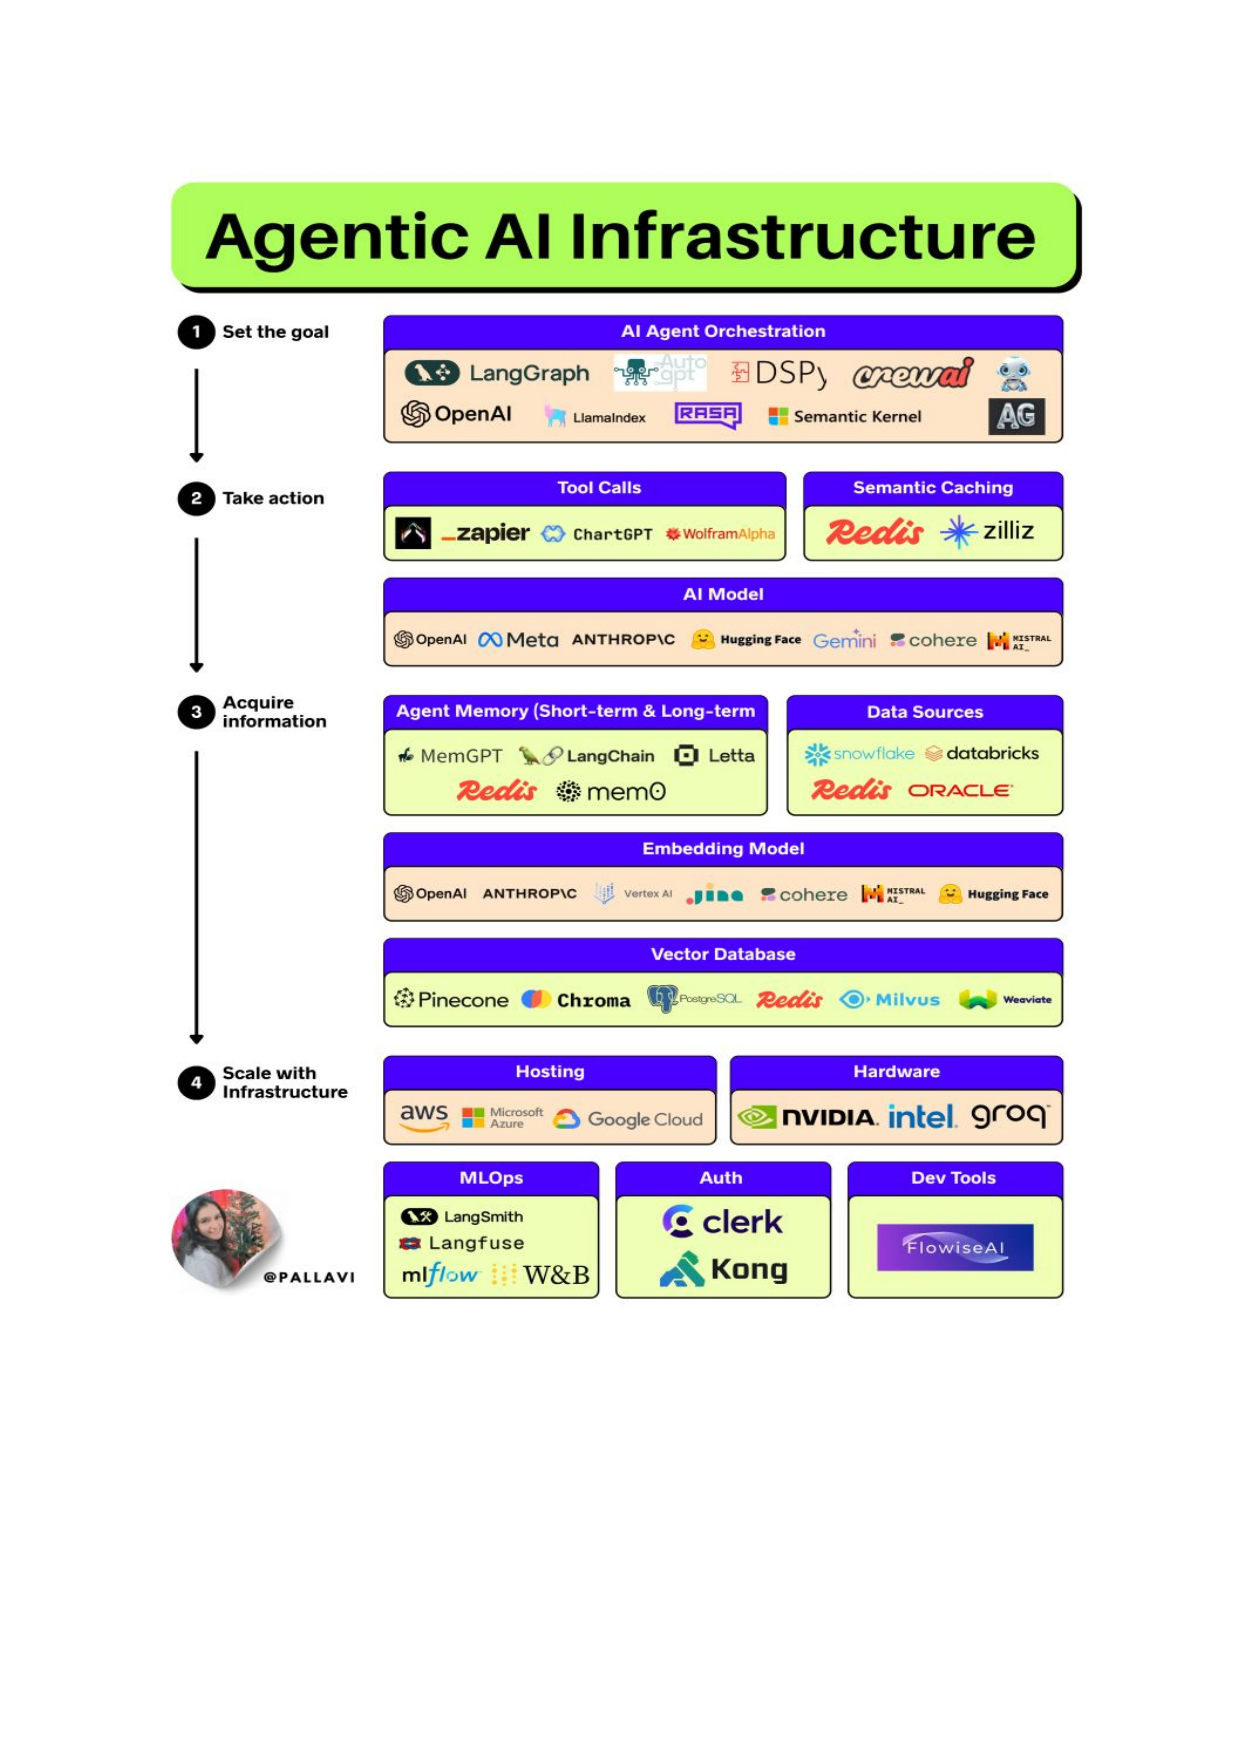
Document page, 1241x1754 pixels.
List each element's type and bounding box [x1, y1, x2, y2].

picture [150, 150, 1088, 1322]
